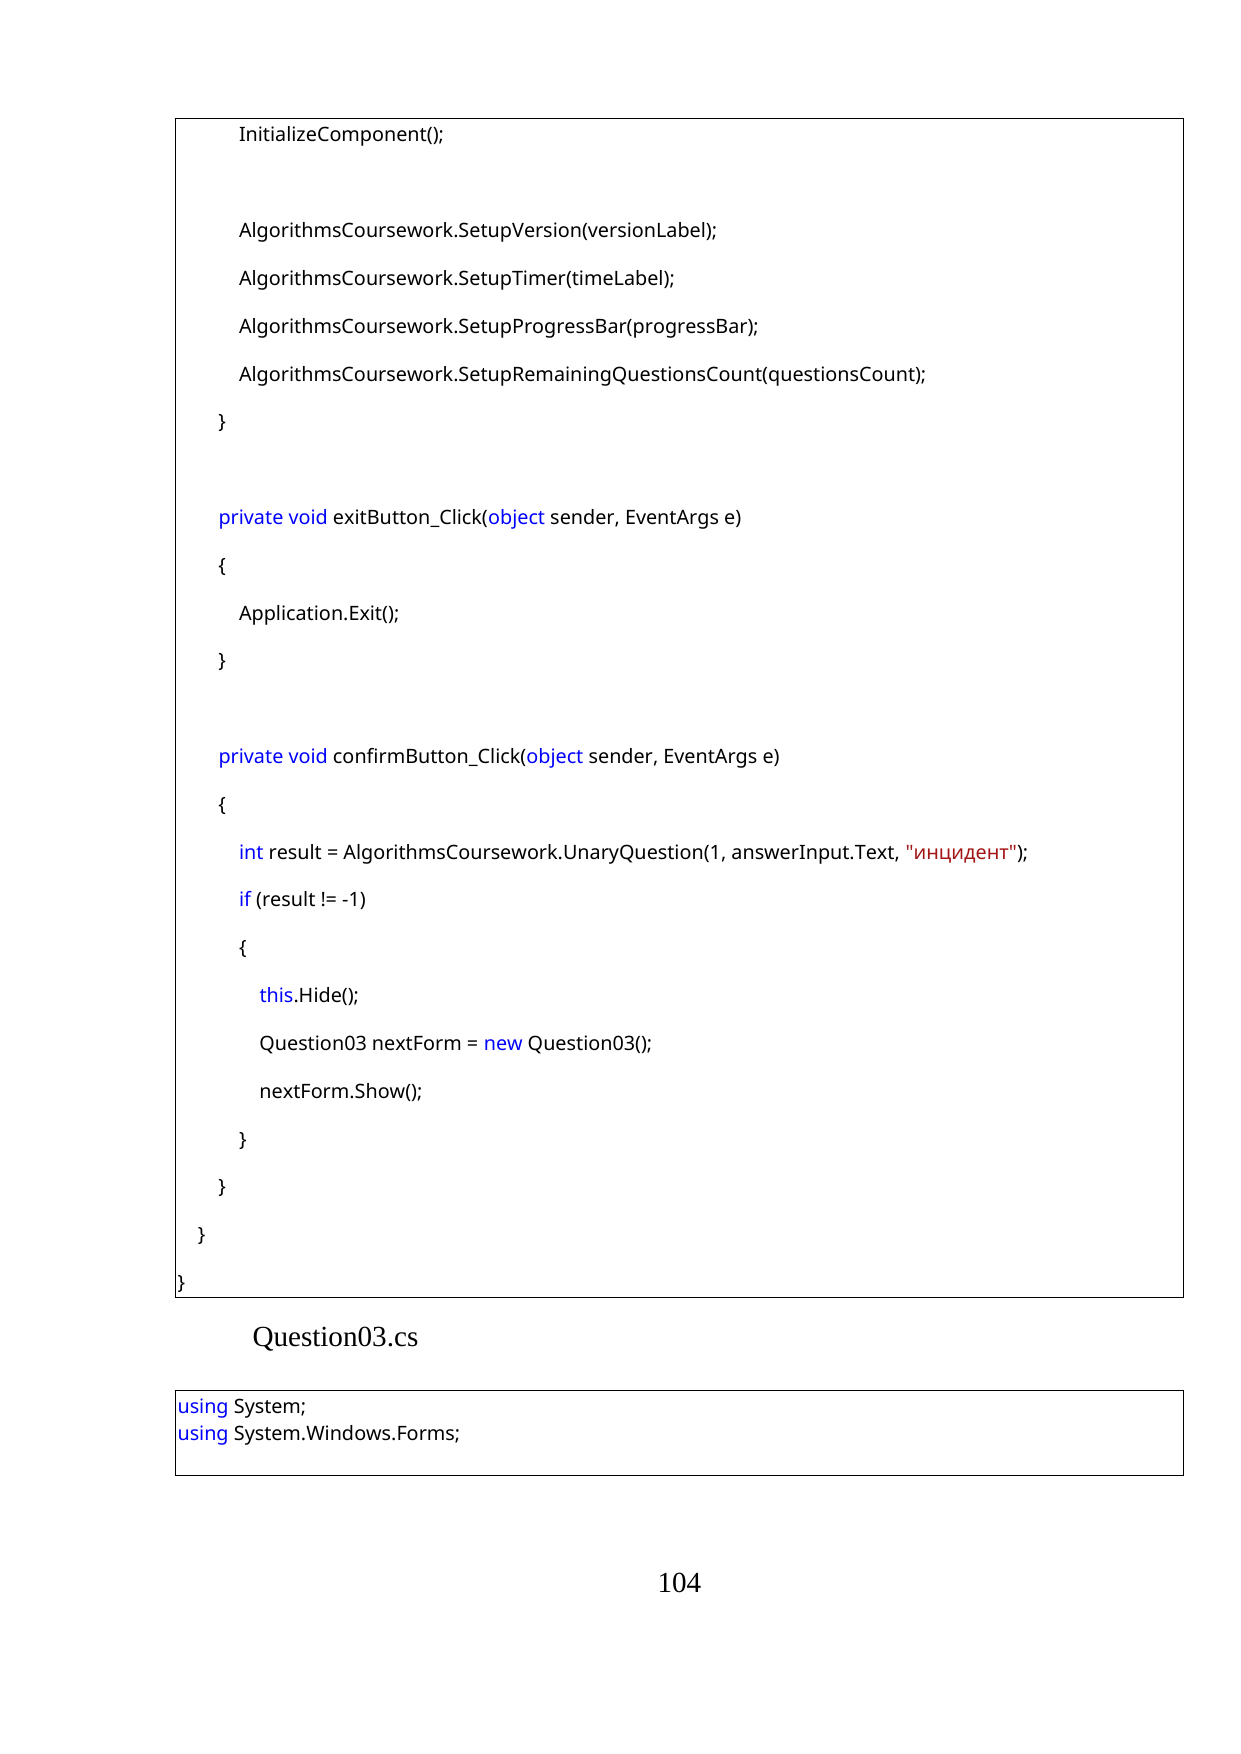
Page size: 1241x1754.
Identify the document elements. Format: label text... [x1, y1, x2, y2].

text Question03.cs [177, 1319, 1181, 1352]
text this.Hide(); [176, 979, 1183, 1008]
text } [176, 644, 1183, 674]
text int result = AlgorithmsCoursework.UnaryQuestion(1, answerInput.Text, "инцидент"); [176, 835, 1183, 865]
text } [176, 405, 1183, 434]
text nextForm.Show(); [176, 1074, 1183, 1104]
text } [176, 1170, 1183, 1199]
text AlgorithmsCoursework.SetupVersion(versionLabel); [176, 214, 1183, 243]
text AlgorithmsCoursework.SetupRemainingQuestionsCount(questionsCount); [176, 357, 1183, 387]
text Application.Exit(); [176, 596, 1183, 626]
text } [176, 1122, 1183, 1152]
text InitializeComponent(); [176, 119, 1183, 148]
text private void confirmButton_Click(object sender, EventArgs e) [176, 740, 1183, 769]
text { [176, 931, 1183, 961]
text } [176, 1266, 1183, 1297]
text if (result != -1) [176, 883, 1183, 913]
text { [176, 787, 1183, 817]
text { [176, 548, 1183, 578]
text private void exitButton_Click(object sender, EventArgs e) [176, 501, 1183, 530]
text using System; [176, 1391, 1183, 1419]
text AlgorithmsCoursework.SetupProgressBar(progressBar); [176, 309, 1183, 339]
text Question03 nextForm = new Question03(); [176, 1027, 1183, 1056]
text using System.Windows.Forms; [177, 1419, 1181, 1446]
text AlgorithmsCoursework.SetupTimer(timeLabel); [176, 262, 1183, 291]
text } [176, 1218, 1183, 1247]
